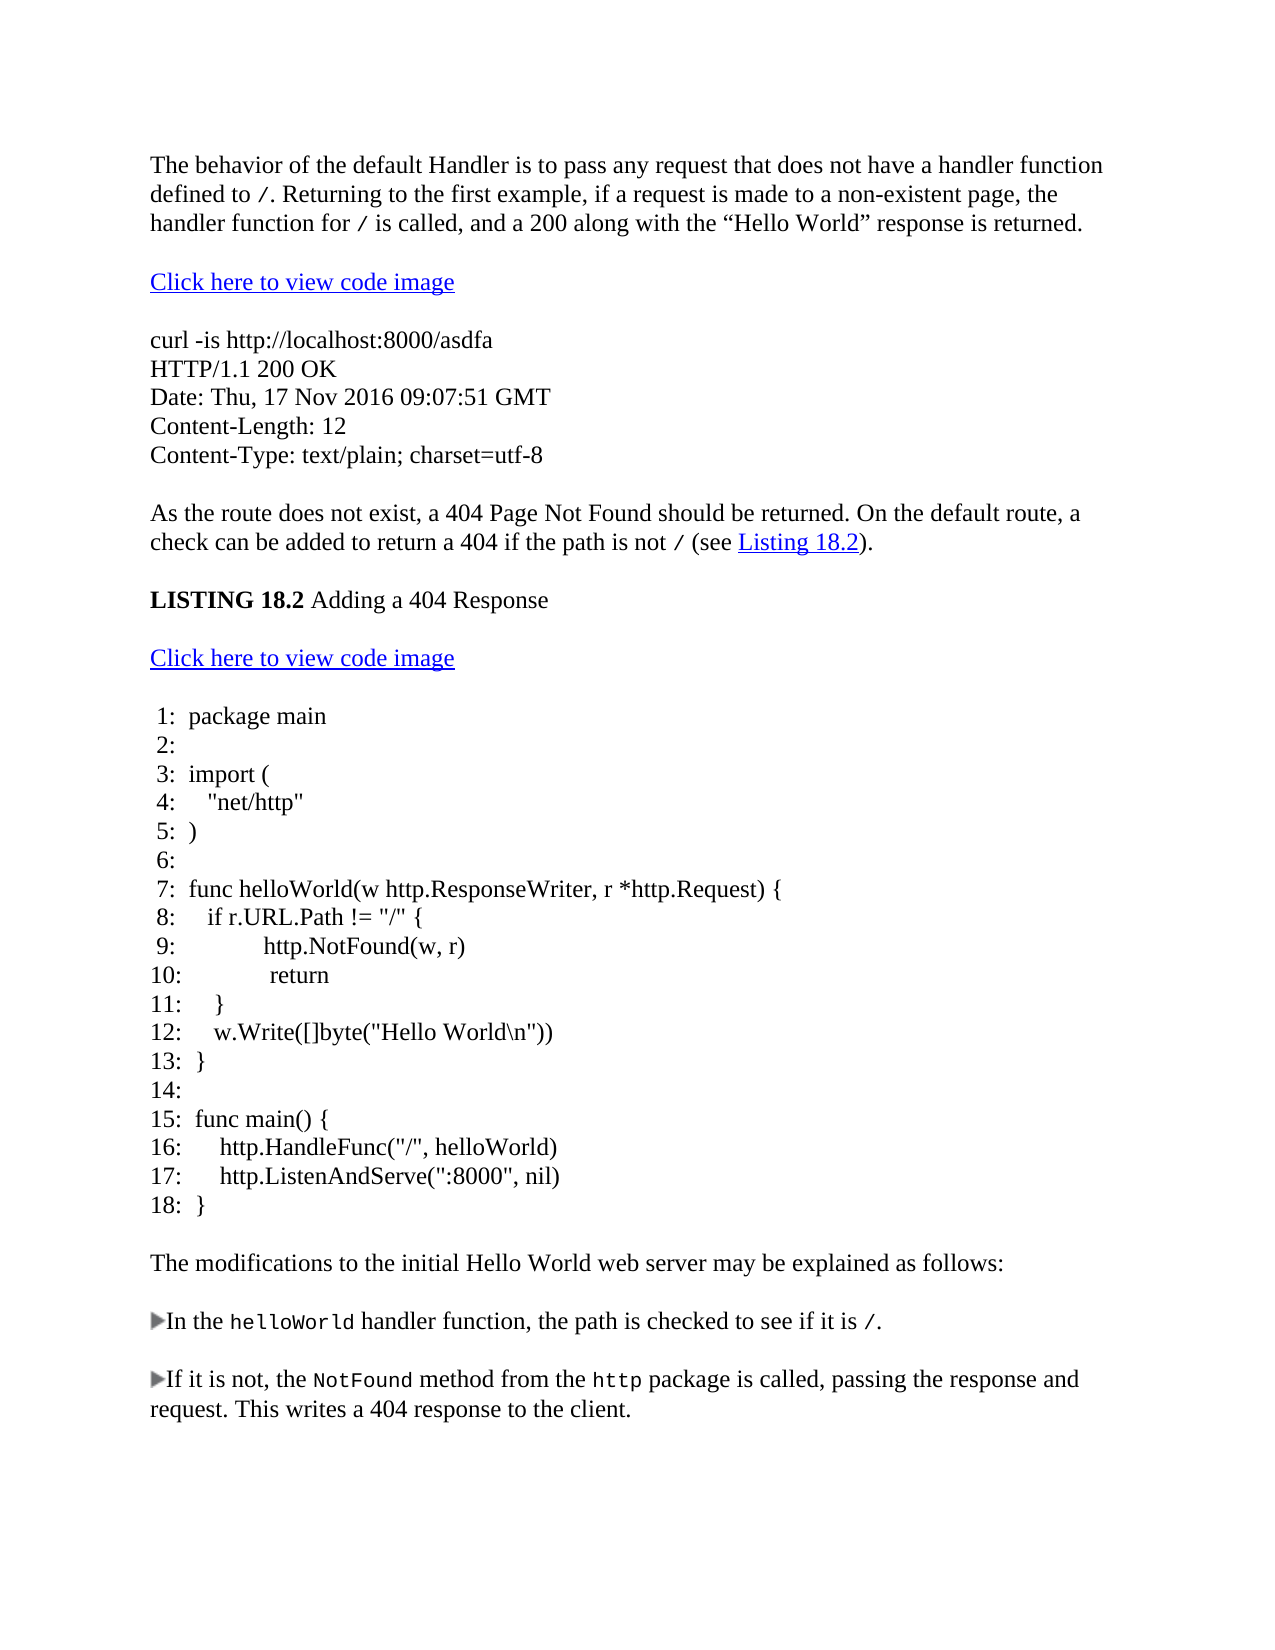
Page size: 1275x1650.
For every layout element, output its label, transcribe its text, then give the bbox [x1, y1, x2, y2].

text 1: package main 2: 3: import ( 4: "net/http" 5: ) 6: 7: func helloWorld(w http.ResponseWriter, r *http.Request) { 8: if r.URL.Path != "/" { 9: http.NotFound(w, r) 10: return 11: } 12: w.Write([]byte("Hello World\n")) 13: } 14: 15: func main() { 16: http.HandleFunc("/", helloWorld) 17: http.ListenAndServe(":8000", nil) 18: } [150, 701, 1125, 1219]
text curl -is http://localhost:8000/asdfa HTTP/1.1 200 OK Date: Thu, 17 Nov 2016 09:07:51 GMT Content-Length: 12 Content-Type: text/plain; charset=utf-8 [150, 325, 1125, 469]
text The behavior of the default Handler is to pass any request that does not have a handler function defined to /. Returning to the first example, if a request is made to a non-existent page, the handler function for / is called, and a 200 along with the “Hello World” response is returned. [150, 150, 1125, 238]
text Click here to view code image [150, 643, 1125, 672]
text If it is not, the NotFound method from the http package is called, passing the response and request. This writes a 404 response to the client. [150, 1364, 1125, 1423]
text In the helloWorld handler function, the path is checked to see if it is /. [150, 1306, 1125, 1335]
text Click here to view code image [150, 267, 1125, 296]
picture [150, 1311, 166, 1330]
text The modifications to the initial Hello World web server may be explained as follows: [150, 1248, 1125, 1277]
picture [150, 1370, 166, 1388]
text As the route does not exist, a 404 Page Not Found should be returned. On the default route, a check can be added to return a 404 if the path is not / (see Listing 18.2). [150, 498, 1125, 556]
text LISTING 18.2 Adding a 404 Response [150, 585, 1125, 614]
